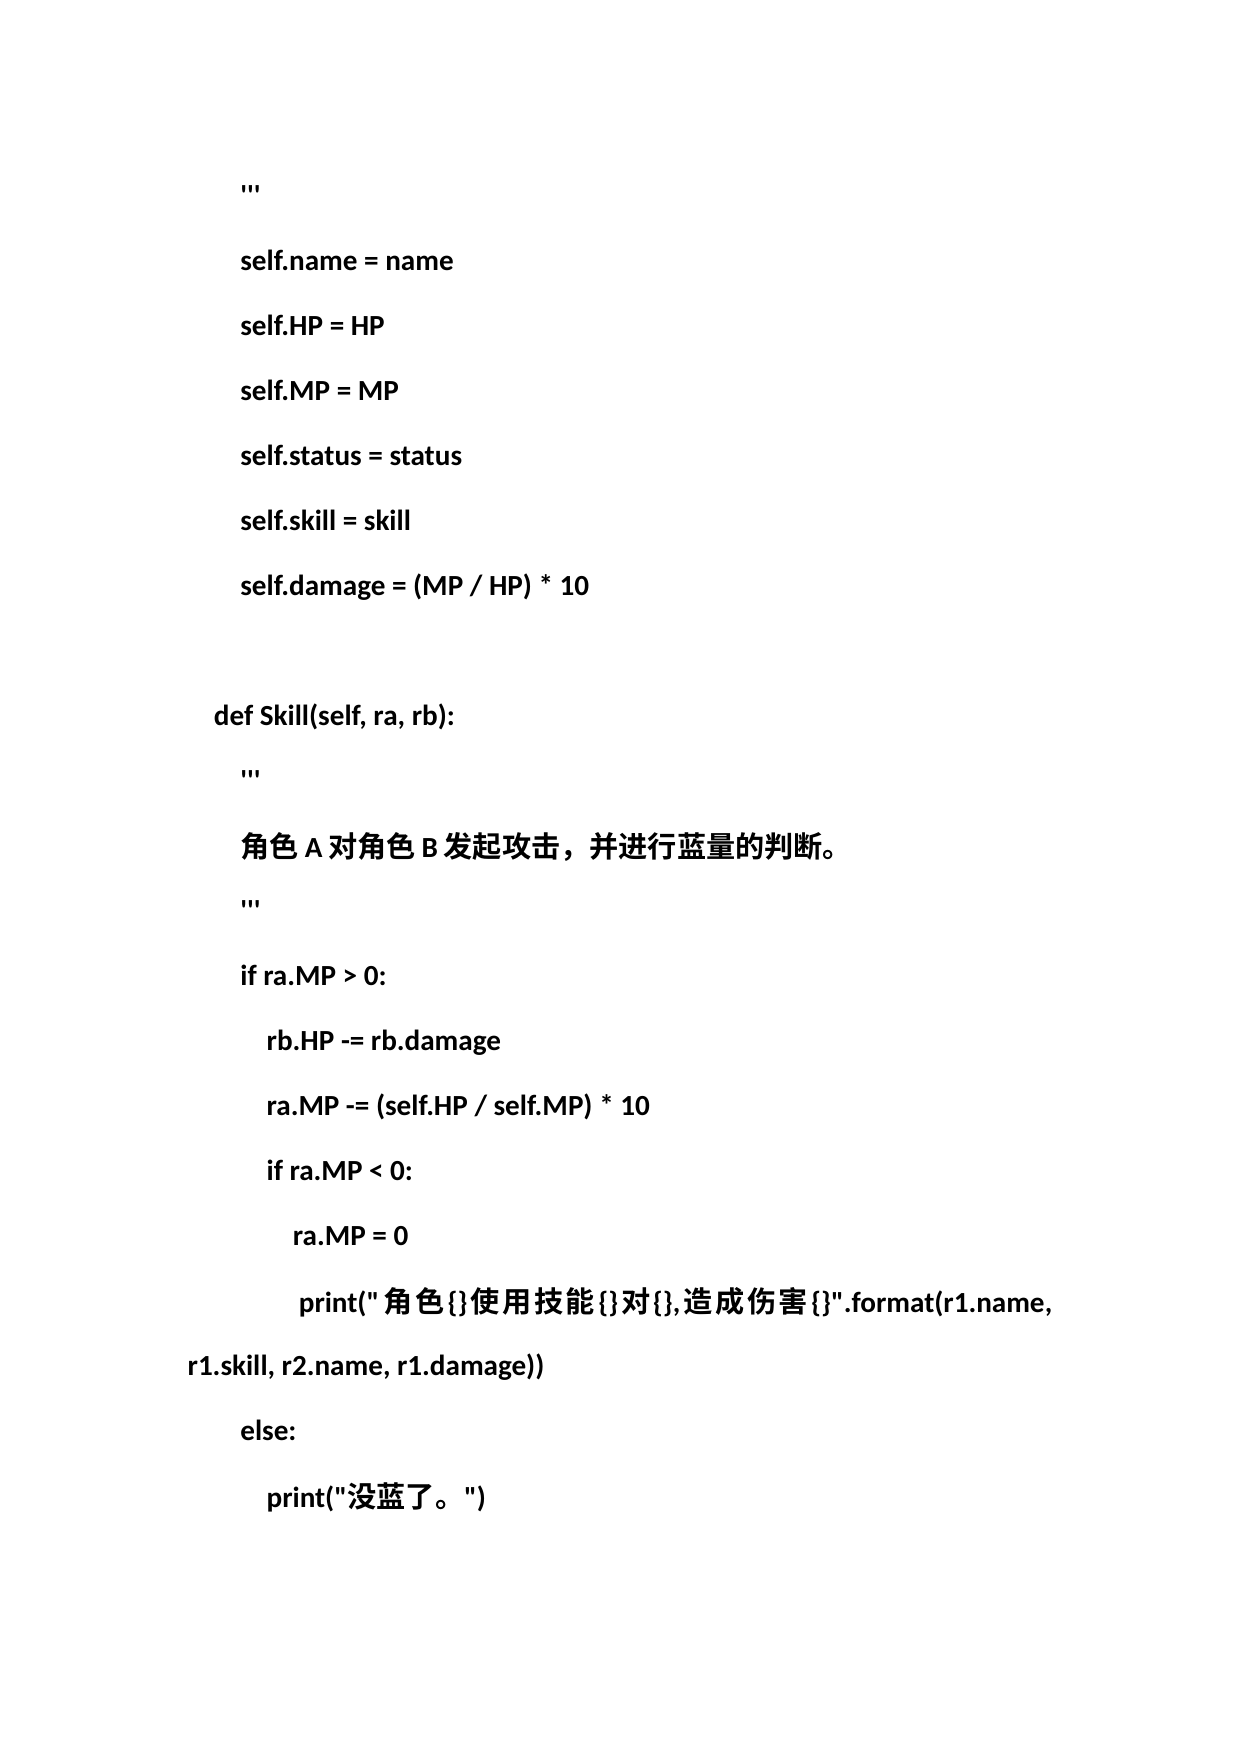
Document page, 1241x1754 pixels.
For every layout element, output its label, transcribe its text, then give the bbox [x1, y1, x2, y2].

list ra.MP -= (self.HP / self.MP) * 10 [187, 1072, 1053, 1137]
list self.HP = HP [187, 292, 1053, 357]
list self.status = status [187, 422, 1053, 487]
list self.name = name [187, 227, 1053, 292]
list print("没蓝了。") [187, 1462, 1053, 1527]
list self.skill = skill [187, 487, 1053, 552]
list self.damage = (MP / HP) * 10 [187, 552, 1053, 617]
list ''' [187, 747, 1053, 812]
list print("角色{}使用技能{}对{},造成伤害{}".format(r1.name, r1.skill, r2.name, r1.damage)) [187, 1267, 1053, 1397]
list def Skill(self, ra, rb): [187, 682, 1053, 747]
list if ra.MP > 0: [187, 942, 1053, 1007]
list else: [187, 1397, 1053, 1462]
list ra.MP = 0 [187, 1202, 1053, 1267]
list ''' [187, 162, 1053, 227]
list if ra.MP < 0: [187, 1137, 1053, 1202]
list rb.HP -= rb.damage [187, 1007, 1053, 1072]
list ''' [187, 877, 1053, 942]
list 角色A对角色B发起攻击，并进行蓝量的判断。 [187, 812, 1053, 877]
list self.MP = MP [187, 357, 1053, 422]
